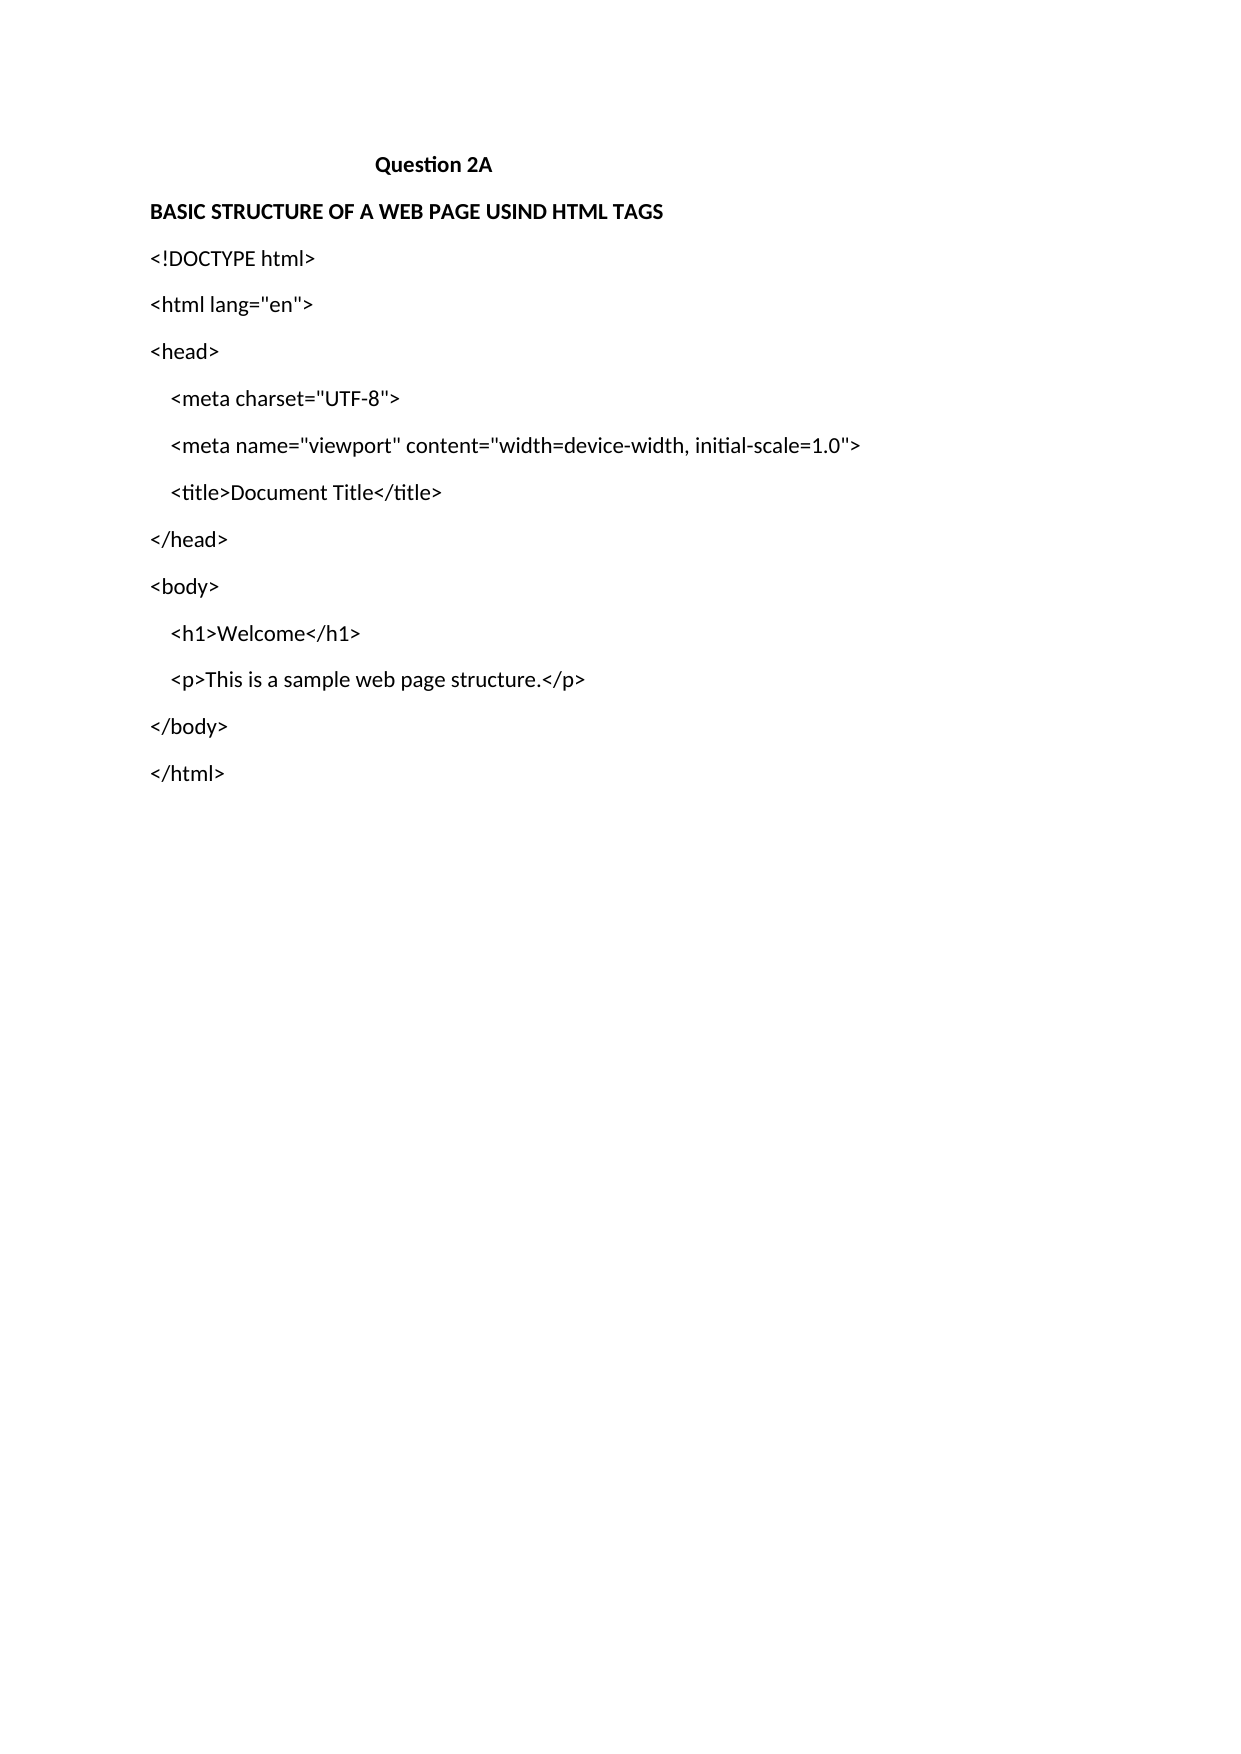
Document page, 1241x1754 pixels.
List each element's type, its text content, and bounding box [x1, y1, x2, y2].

text <meta charset="UTF-8"> [150, 384, 1090, 412]
text <!DOCTYPE html> [150, 244, 1090, 272]
text BASIC STRUCTURE OF A WEB PAGE USIND HTML TAGS [150, 197, 1090, 225]
text <body> [150, 572, 1090, 600]
text </head> [150, 525, 1090, 553]
text <h1>Welcome</h1> [150, 619, 1090, 647]
text <title>Document Title</title> [150, 478, 1090, 506]
text Question 2A [375, 150, 1090, 178]
text <meta name="viewport" content="width=device-width, initial-scale=1.0"> [150, 431, 1090, 459]
text <html lang="en"> [150, 291, 1090, 319]
text <head> [150, 337, 1090, 366]
text </body> [150, 712, 1090, 741]
text <p>This is a sample web page structure.</p> [150, 666, 1090, 694]
text </html> [150, 759, 1090, 787]
